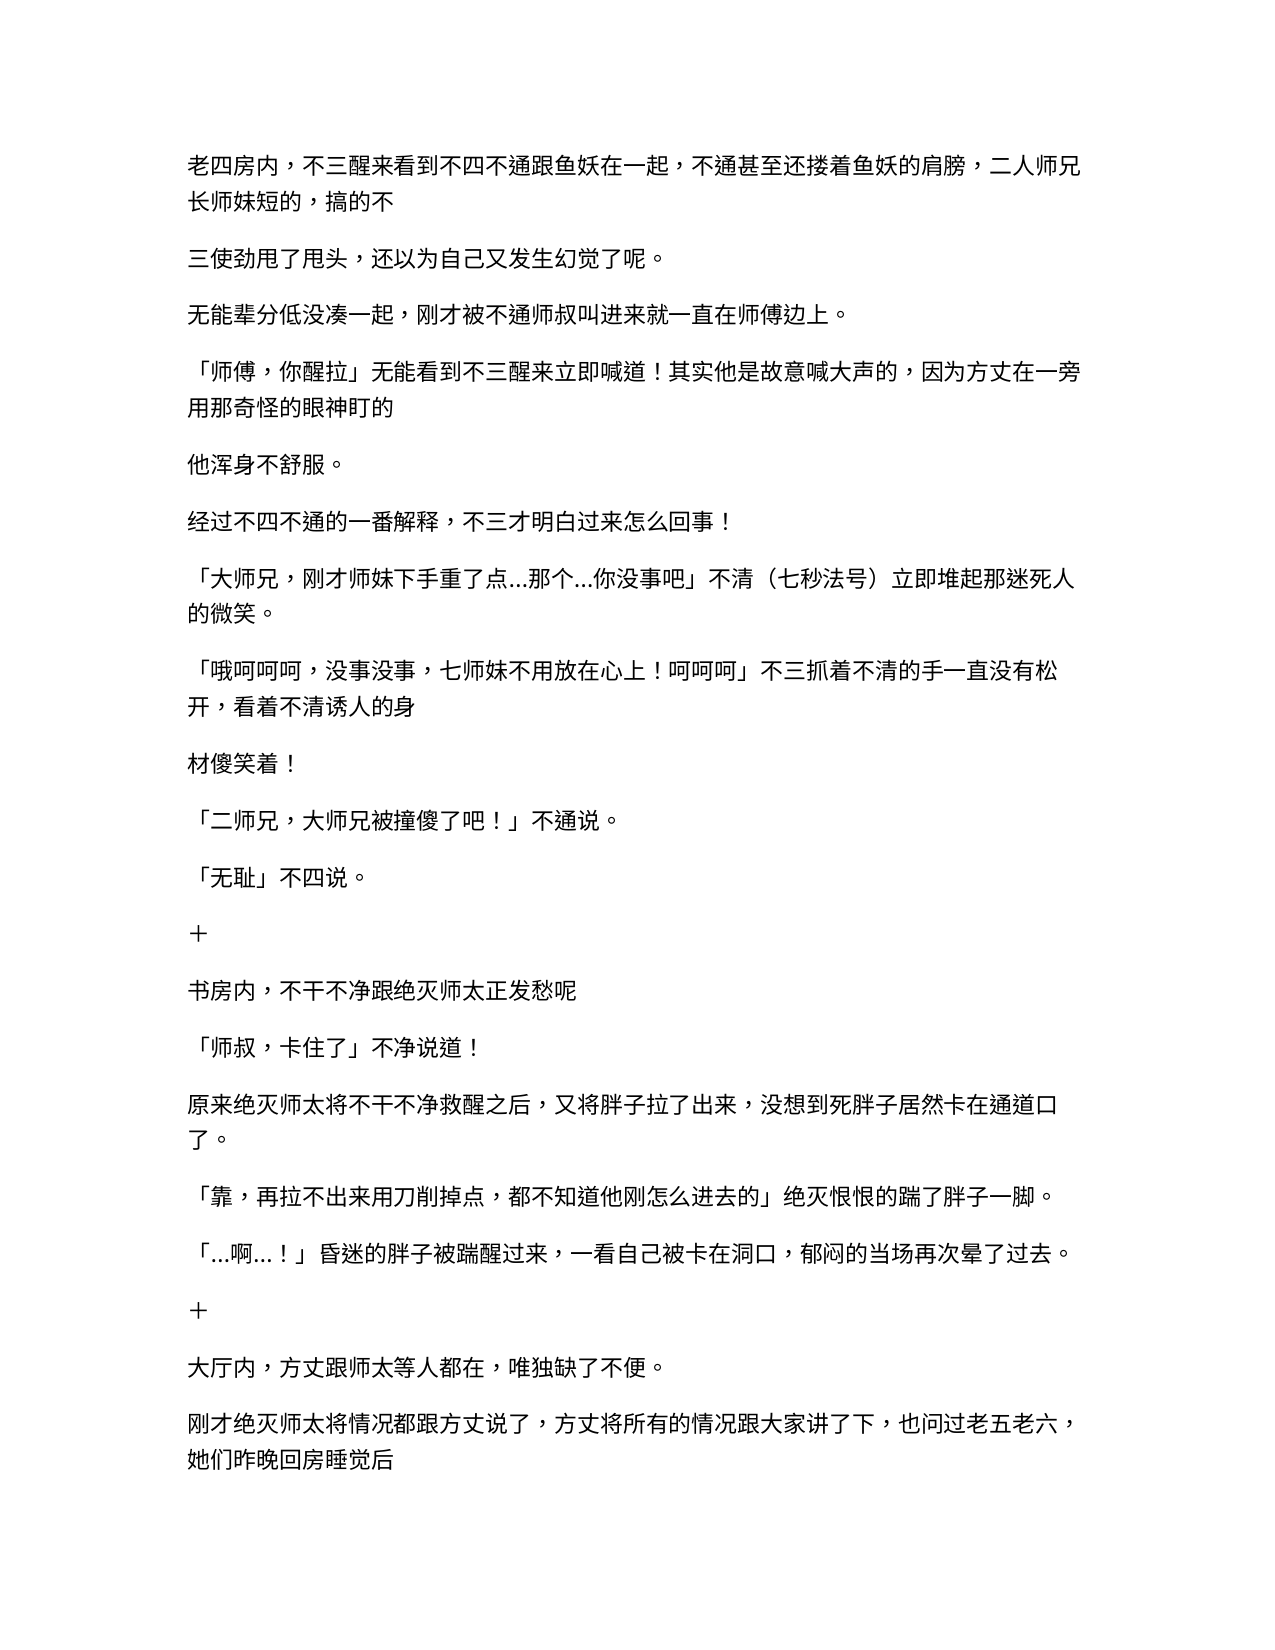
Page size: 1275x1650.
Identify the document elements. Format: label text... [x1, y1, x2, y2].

text 「师叔，卡住了」不净说道！ [187, 1032, 1087, 1063]
text 「…啊…！」昏迷的胖子被踹醒过来，一看自己被卡在洞口，郁闷的当场再次晕了过去。 [187, 1238, 1087, 1269]
text 「二师兄，大师兄被撞傻了吧！」不通说。 [187, 805, 1087, 836]
text 经过不四不通的一番解释，不三才明白过来怎么回事！ [187, 506, 1087, 537]
text 无能辈分低没凑一起，刚才被不通师叔叫进来就一直在师傅边上。 [187, 299, 1087, 331]
text 原来绝灭师太将不干不净救醒之后，又将胖子拉了出来，没想到死胖子居然卡在通道口了。 [187, 1088, 1087, 1156]
text 「无耻」不四说。 [187, 861, 1087, 893]
text 老四房内，不三醒来看到不四不通跟鱼妖在一起，不通甚至还搂着鱼妖的肩膀，二人师兄长师妹短的，搞的不 [187, 150, 1087, 217]
text 书房内，不干不净跟绝灭师太正发愁呢 [187, 975, 1087, 1006]
text 他浑身不舒服。 [187, 449, 1087, 480]
text 材傻笑着！ [187, 748, 1087, 779]
text 三使劲甩了甩头，还以为自己又发生幻觉了呢。 [187, 243, 1087, 274]
text 「大师兄，刚才师妹下手重了点…那个…你没事吧」不清（七秒法号）立即堆起那迷死人的微笑。 [187, 562, 1087, 630]
text ＋ [187, 918, 1087, 949]
text ＋ [187, 1295, 1087, 1326]
text 「哦呵呵呵，没事没事，七师妹不用放在心上！呵呵呵」不三抓着不清的手一直没有松开，看着不清诱人的身 [187, 655, 1087, 722]
text 大厅内，方丈跟师太等人都在，唯独缺了不便。 [187, 1352, 1087, 1383]
text 刚才绝灭师太将情况都跟方丈说了，方丈将所有的情况跟大家讲了下，也问过老五老六，她们昨晚回房睡觉后 [187, 1408, 1087, 1476]
text 「靠，再拉不出来用刀削掉点，都不知道他刚怎么进去的」绝灭恨恨的踹了胖子一脚。 [187, 1181, 1087, 1212]
text 「师傅，你醒拉」无能看到不三醒来立即喊道！其实他是故意喊大声的，因为方丈在一旁用那奇怪的眼神盯的 [187, 356, 1087, 423]
